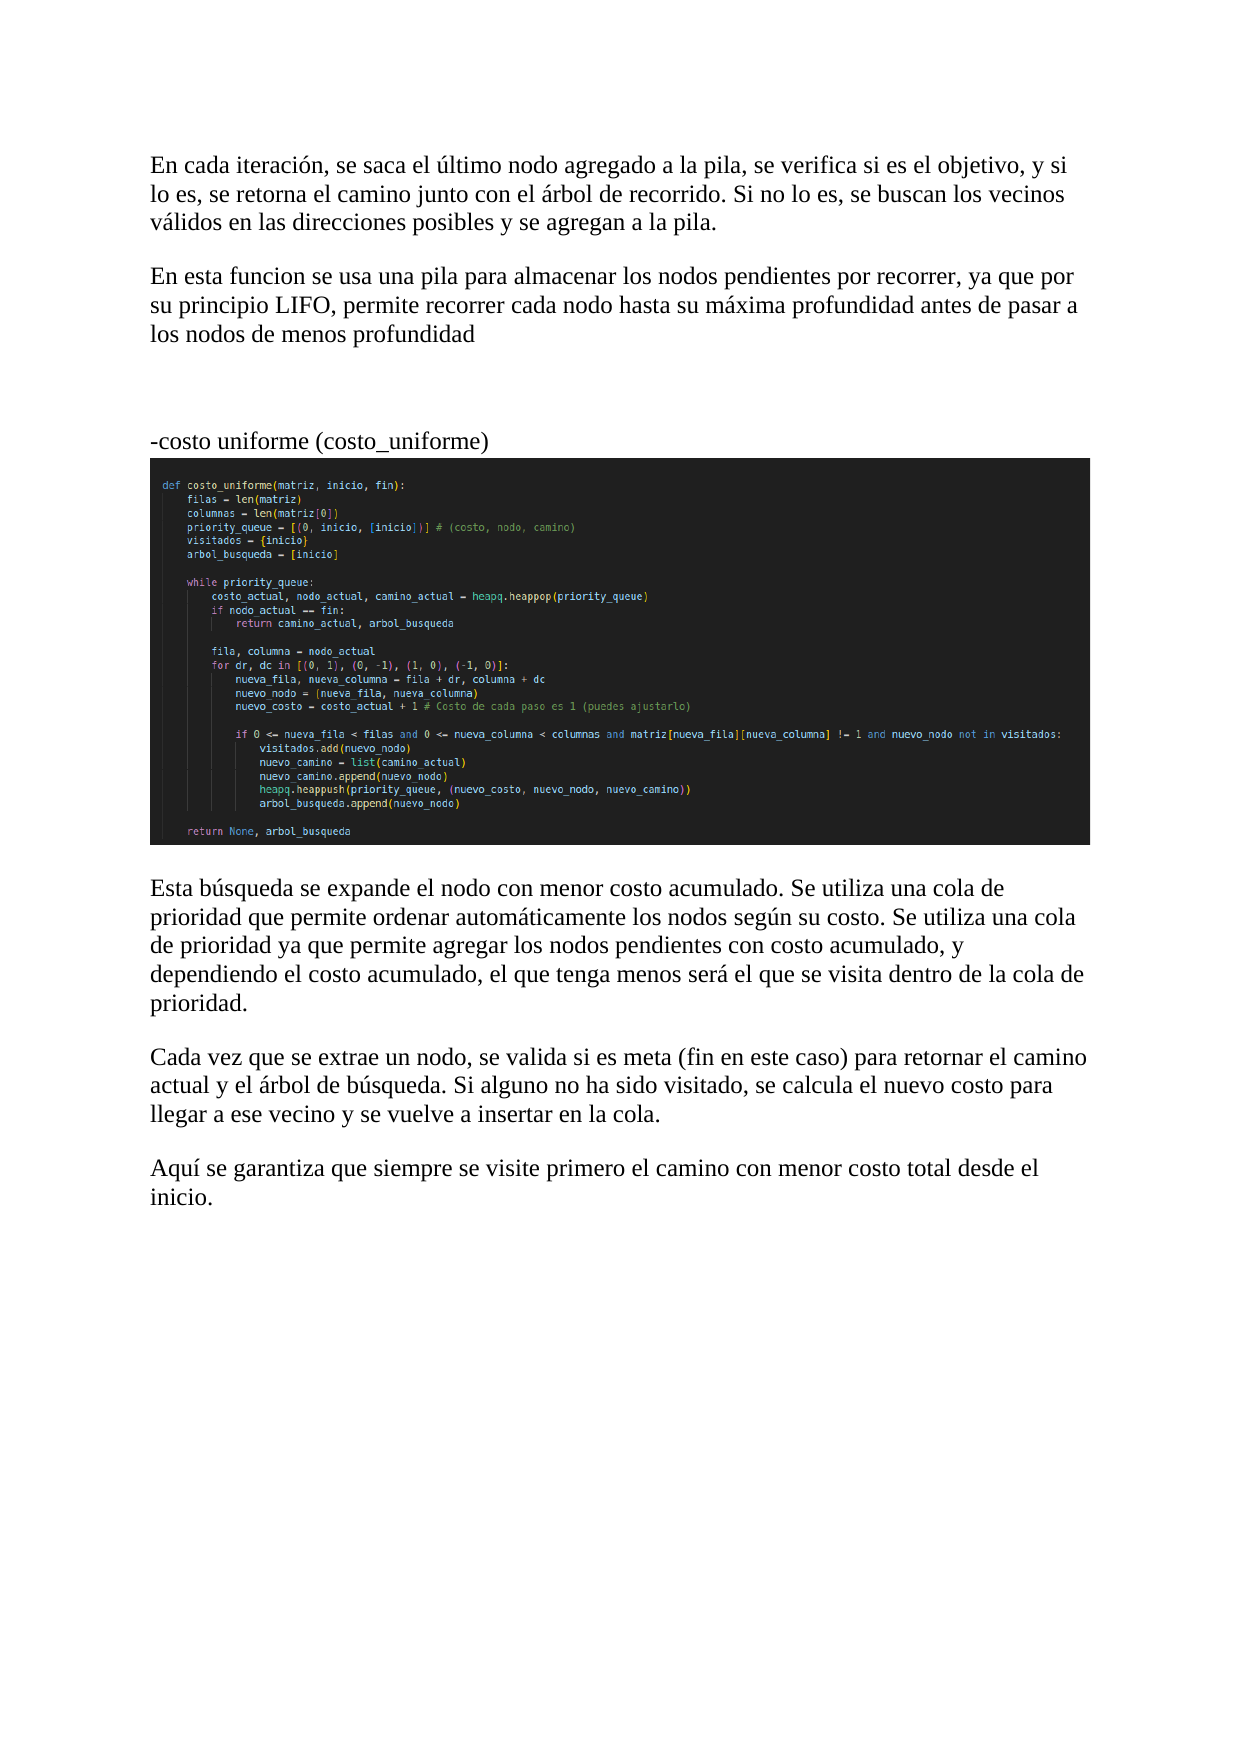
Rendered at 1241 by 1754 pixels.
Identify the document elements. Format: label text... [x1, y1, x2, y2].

text Cada vez que se extrae un nodo, se valida si es meta (fin en este caso) para retornar el camino actual y el árbol de búsqueda. Si alguno no ha sido visitado, se calcula el nuevo costo para llegar a ese vecino y se vuelve a insertar en la cola. [150, 1042, 1090, 1128]
picture [150, 458, 1091, 845]
text -costo uniforme (costo_uniforme) [150, 426, 1090, 458]
text Esta búsqueda se expande el nodo con menor costo acumulado. Se utiliza una cola de prioridad que permite ordenar automáticamente los nodos según su costo. Se utiliza una cola de prioridad ya que permite agregar los nodos pendientes con costo acumulado, y dependiendo el costo acumulado, el que tenga menos será el que se visita dentro de la cola de prioridad. [150, 873, 1090, 1017]
text Aquí se garantiza que siempre se visite primero el camino con menor costo total desde el inicio. [150, 1153, 1090, 1211]
text En cada iteración, se saca el último nodo agregado a la pila, se verifica si es el objetivo, y si lo es, se retorna el camino junto con el árbol de recorrido. Si no lo es, se buscan los vecinos válidos en las direcciones posibles y se agregan a la pila. [150, 150, 1090, 236]
text En esta funcion se usa una pila para almacenar los nodos pendientes por recorrer, ya que por su principio LIFO, permite recorrer cada nodo hasta su máxima profundidad antes de pasar a los nodos de menos profundidad [150, 261, 1090, 347]
